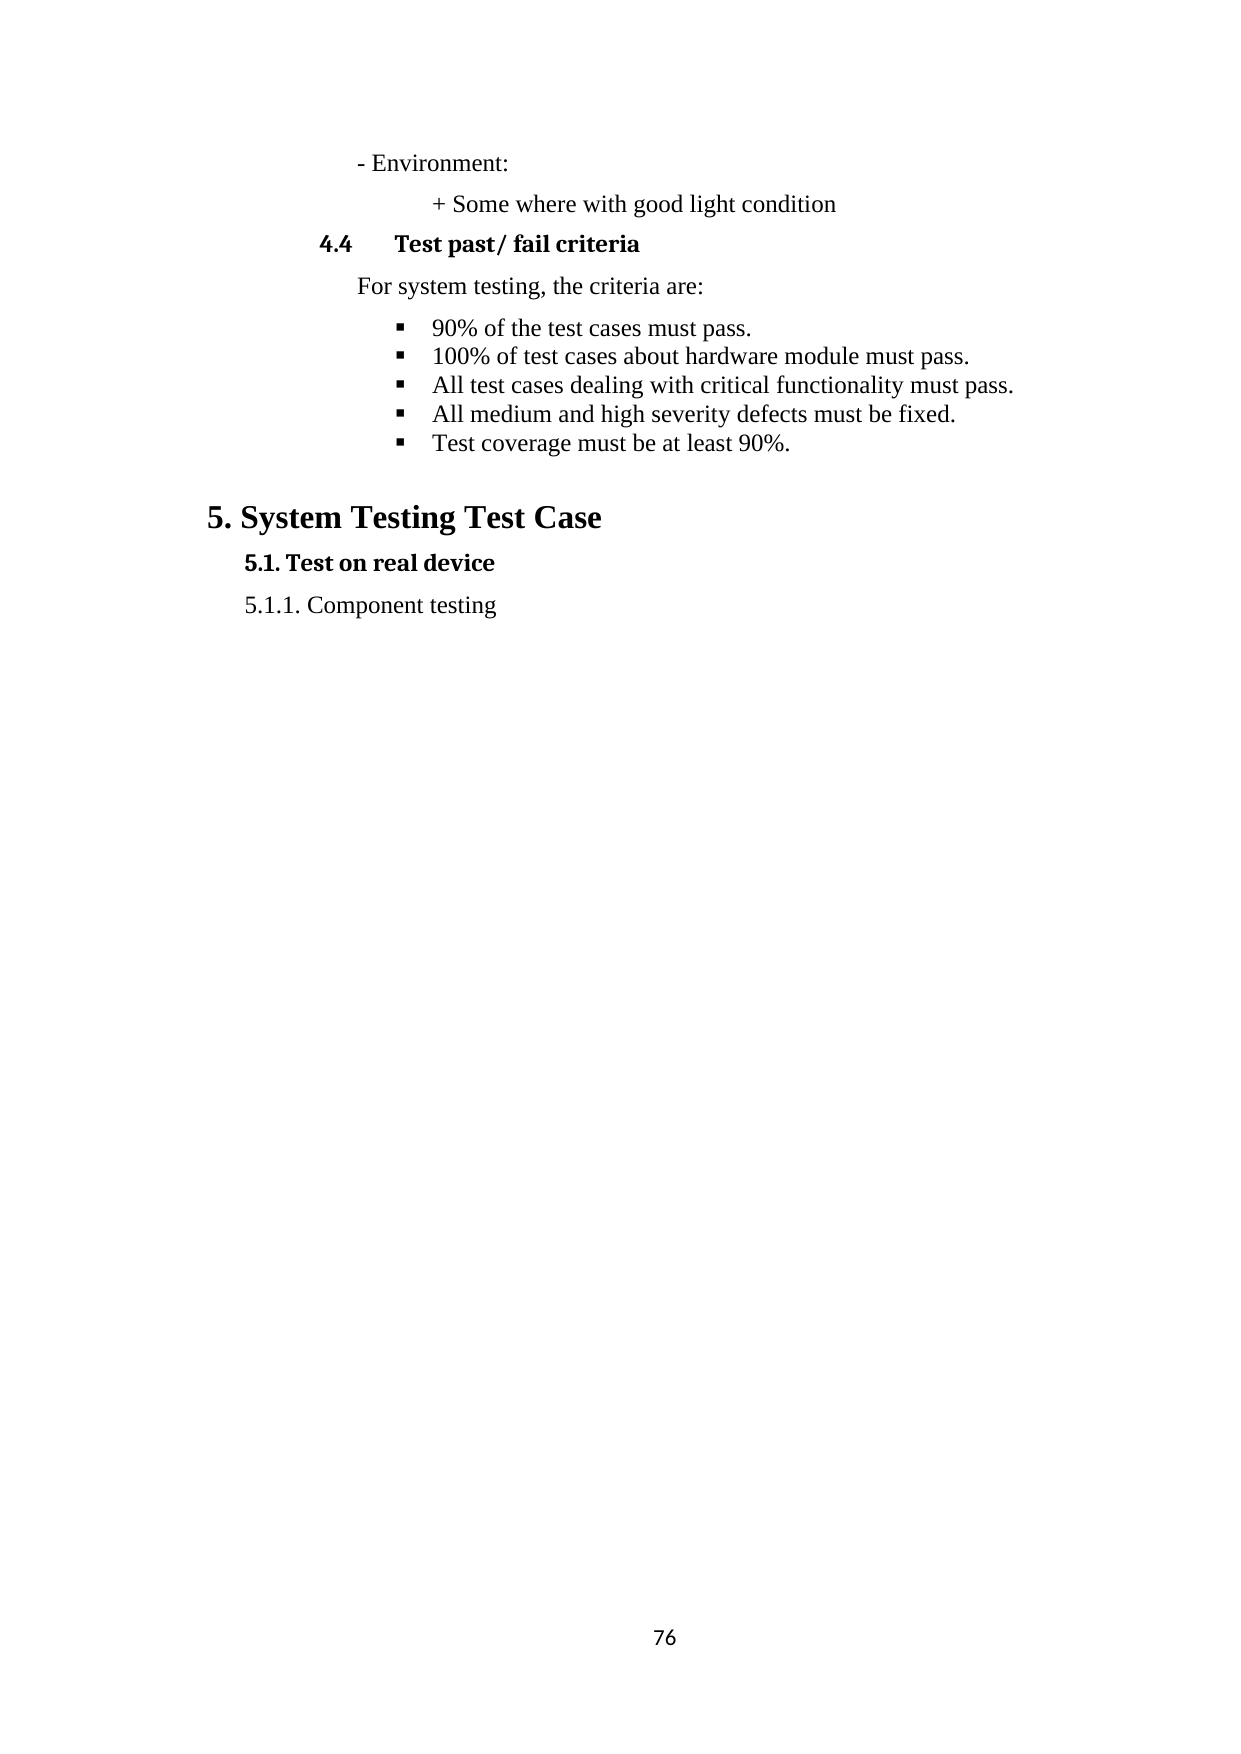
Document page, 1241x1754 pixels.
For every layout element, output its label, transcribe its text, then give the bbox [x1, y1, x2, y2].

list All medium and high severity defects must be fixed. [394, 399, 1122, 428]
text + Some where with good light condition [357, 189, 1122, 218]
text - Environment: [357, 148, 1122, 176]
list All test cases dealing with critical functionality must pass. [394, 370, 1122, 399]
text 5.1. Test on real device [207, 548, 1122, 577]
list 5. System Testing Test Case [207, 498, 1122, 536]
text For system testing, the criteria are: [282, 271, 1122, 300]
list Test past/ fail criteria [319, 230, 1122, 259]
text 5.1.1. Component testing [244, 590, 1122, 618]
list 100% of test cases about hardware module must pass. [394, 341, 1122, 370]
list 90% of the test cases must pass. [394, 313, 1122, 341]
list Test coverage must be at least 90%. [394, 428, 1122, 456]
